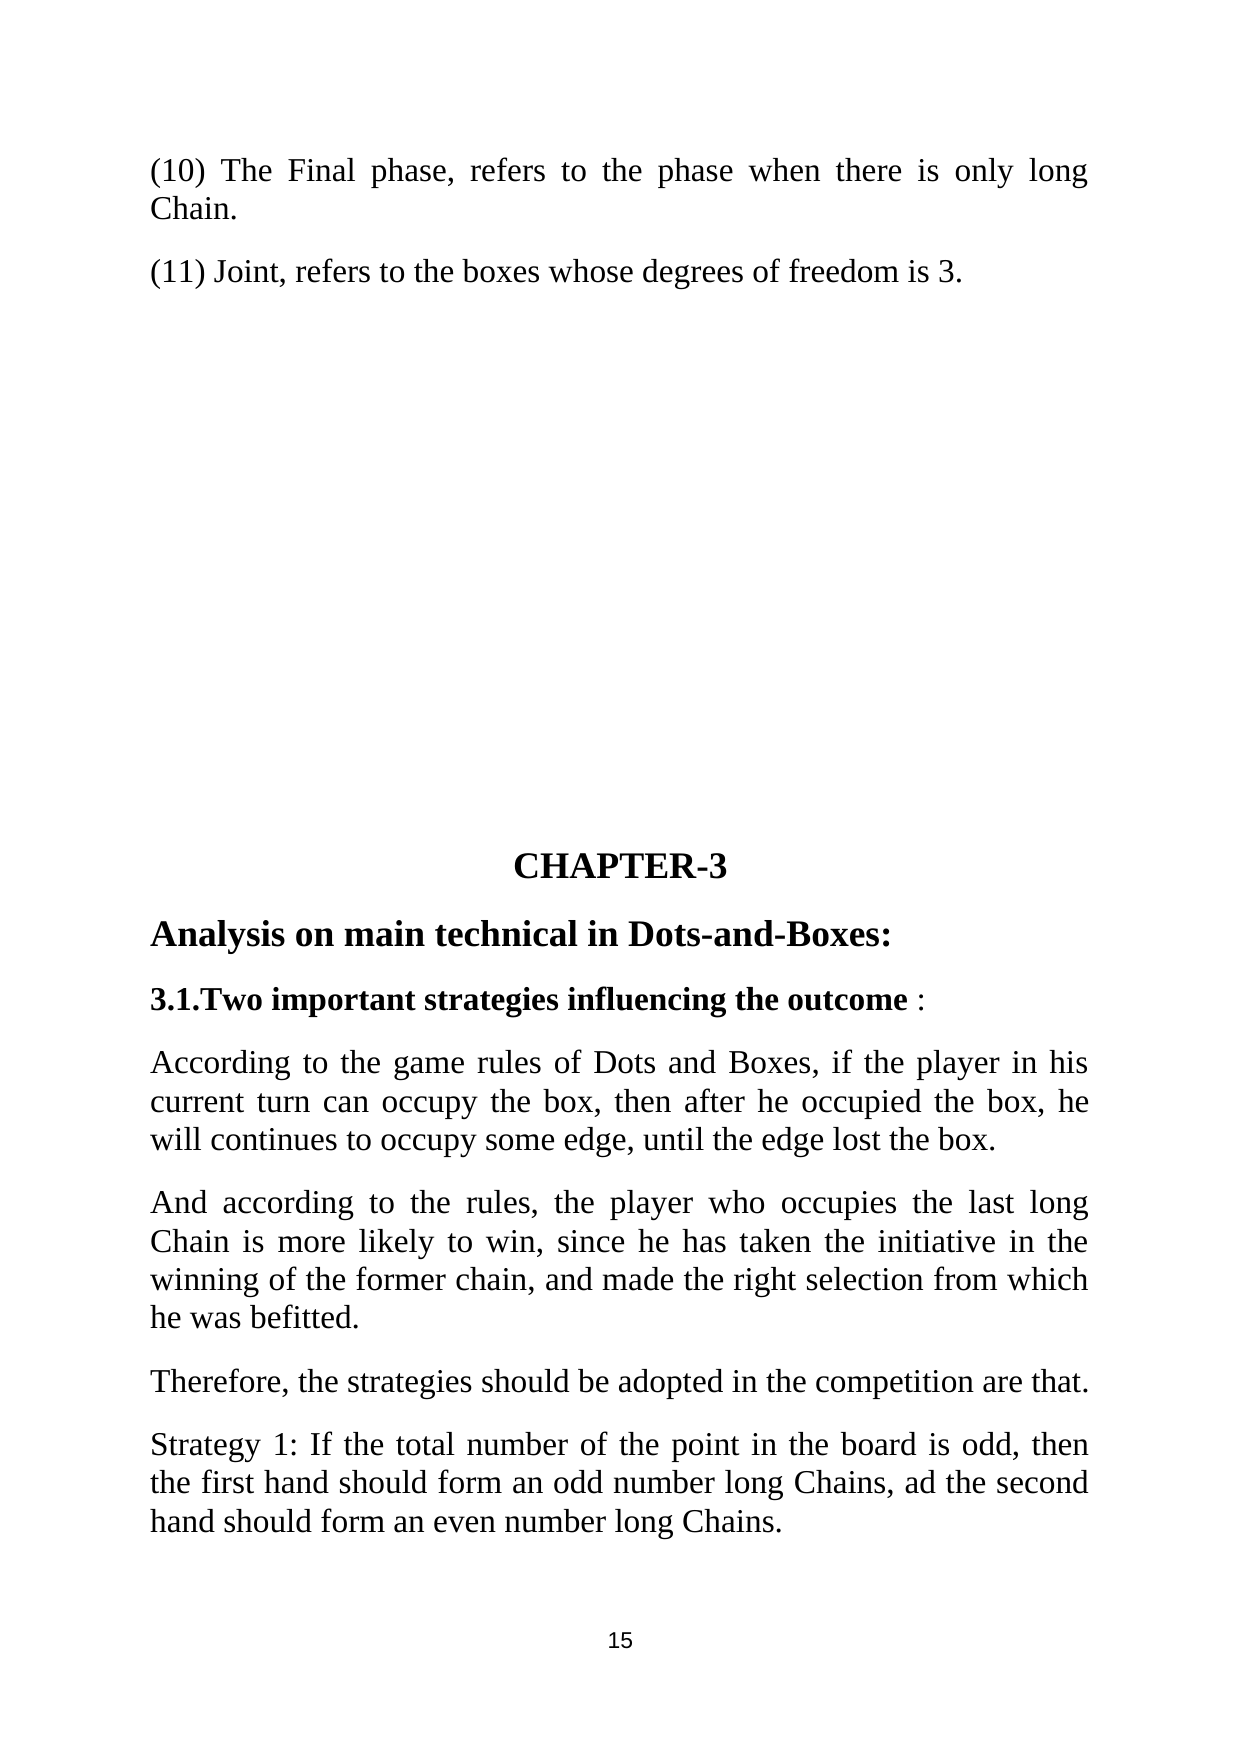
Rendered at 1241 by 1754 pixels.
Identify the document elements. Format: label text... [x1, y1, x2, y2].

text (10) The Final phase, refers to the phase when there is only long Chain. [150, 150, 1090, 227]
text Strategy 1: If the total number of the point in the board is odd, then the first hand should form an odd number long Chains, ad the second hand should form an even number long Chains. [150, 1424, 1090, 1539]
text Analysis on main technical in Dots-and-Boxes: [150, 911, 1090, 954]
text According to the game rules of Dots and Boxes, if the player in his current turn can occupy the box, then after he occupied the box, he will continues to occupy some edge, until the edge lost the box. [150, 1043, 1090, 1158]
text 3.1.Two important strategies influencing the outcome : [150, 979, 1090, 1018]
text Therefore, the strategies should be adopted in the competition are that. [150, 1361, 1090, 1399]
text CHAPTER-3 [150, 843, 1090, 886]
text (11) Joint, refers to the boxes whose degrees of freedom is 3. [150, 252, 1090, 290]
text And according to the rules, the player who occupies the last long Chain is more likely to win, since he has taken the initiative in the winning of the former chain, and made the right selection from which he was befitted. [150, 1183, 1090, 1336]
